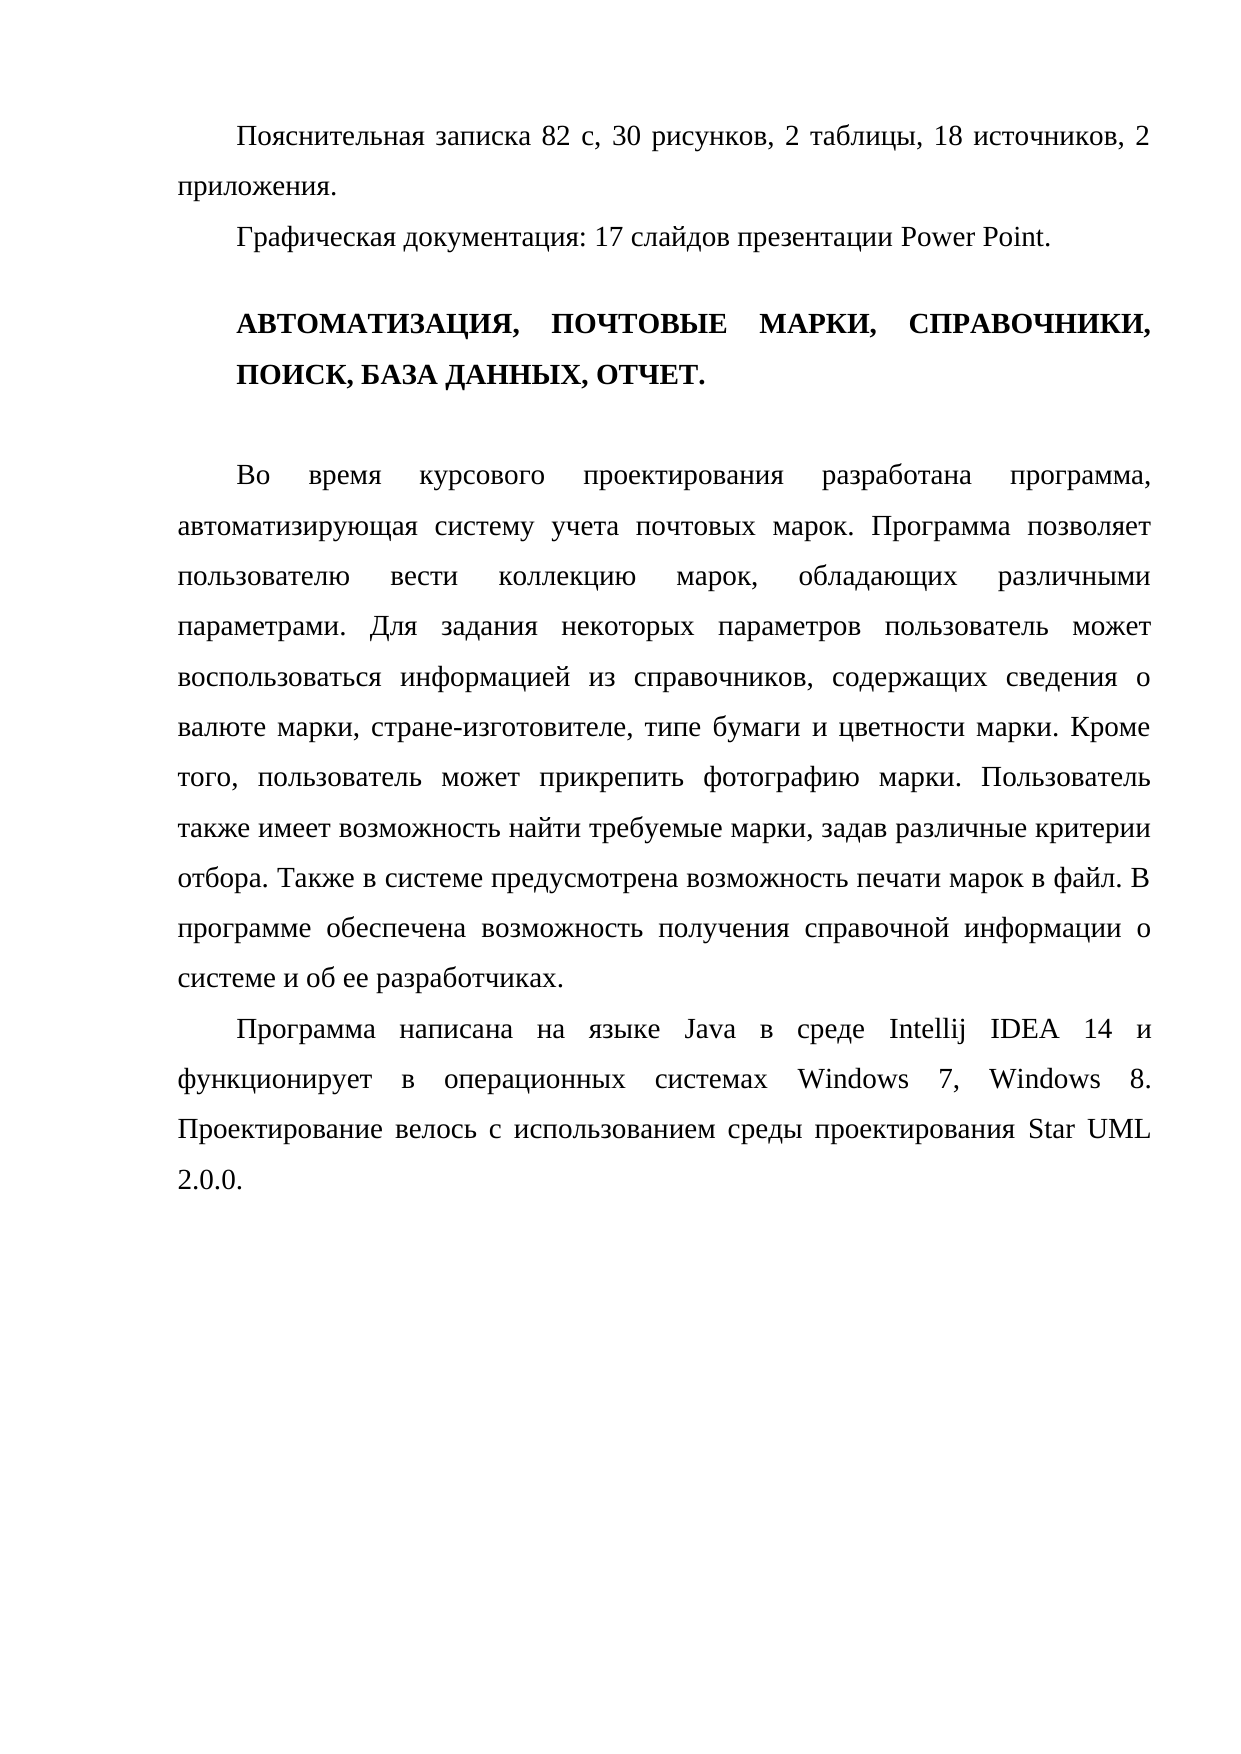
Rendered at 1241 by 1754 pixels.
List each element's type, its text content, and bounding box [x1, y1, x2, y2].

text АВТОМАТИЗАЦИЯ, ПОЧТОВЫЕ МАРКИ, СПРАВОЧНИКИ, ПОИСК, БАЗА ДАННЫХ, ОТЧЕТ. [236, 307, 1152, 390]
text Пояснительная записка 82 с, 30 рисунков, 2 таблицы, 18 источников, 2 приложения. [177, 118, 1152, 202]
text Графическая документация: 17 слайдов презентации Power Point. [177, 219, 1152, 252]
text Во время курсового проектирования разработана программа, автоматизирующая систему учета почтовых марок. Программа позволяет пользователю вести коллекцию марок, обладающих различными параметрами. Для задания некоторых параметров пользователь может воспользоваться информацией из справочников, содержащих сведения о валюте марки, стране-изготовителе, типе бумаги и цветности марки. Кроме того, пользователь может прикрепить фотографию марки. Пользователь также имеет возможность найти требуемые марки, задав различные критерии отбора. Также в системе предусмотрена возможность печати марок в файл. В программе обеспечена возможность получения справочной информации о системе и об ее разработчиках. [177, 457, 1152, 994]
text Программа написана на языке Java в среде Intellij IDEA 14 и функционирует в операционных системах Windows 7, Windows 8. Проектирование велось с использованием среды проектирования Star UML 2.0.0. [177, 1011, 1152, 1195]
